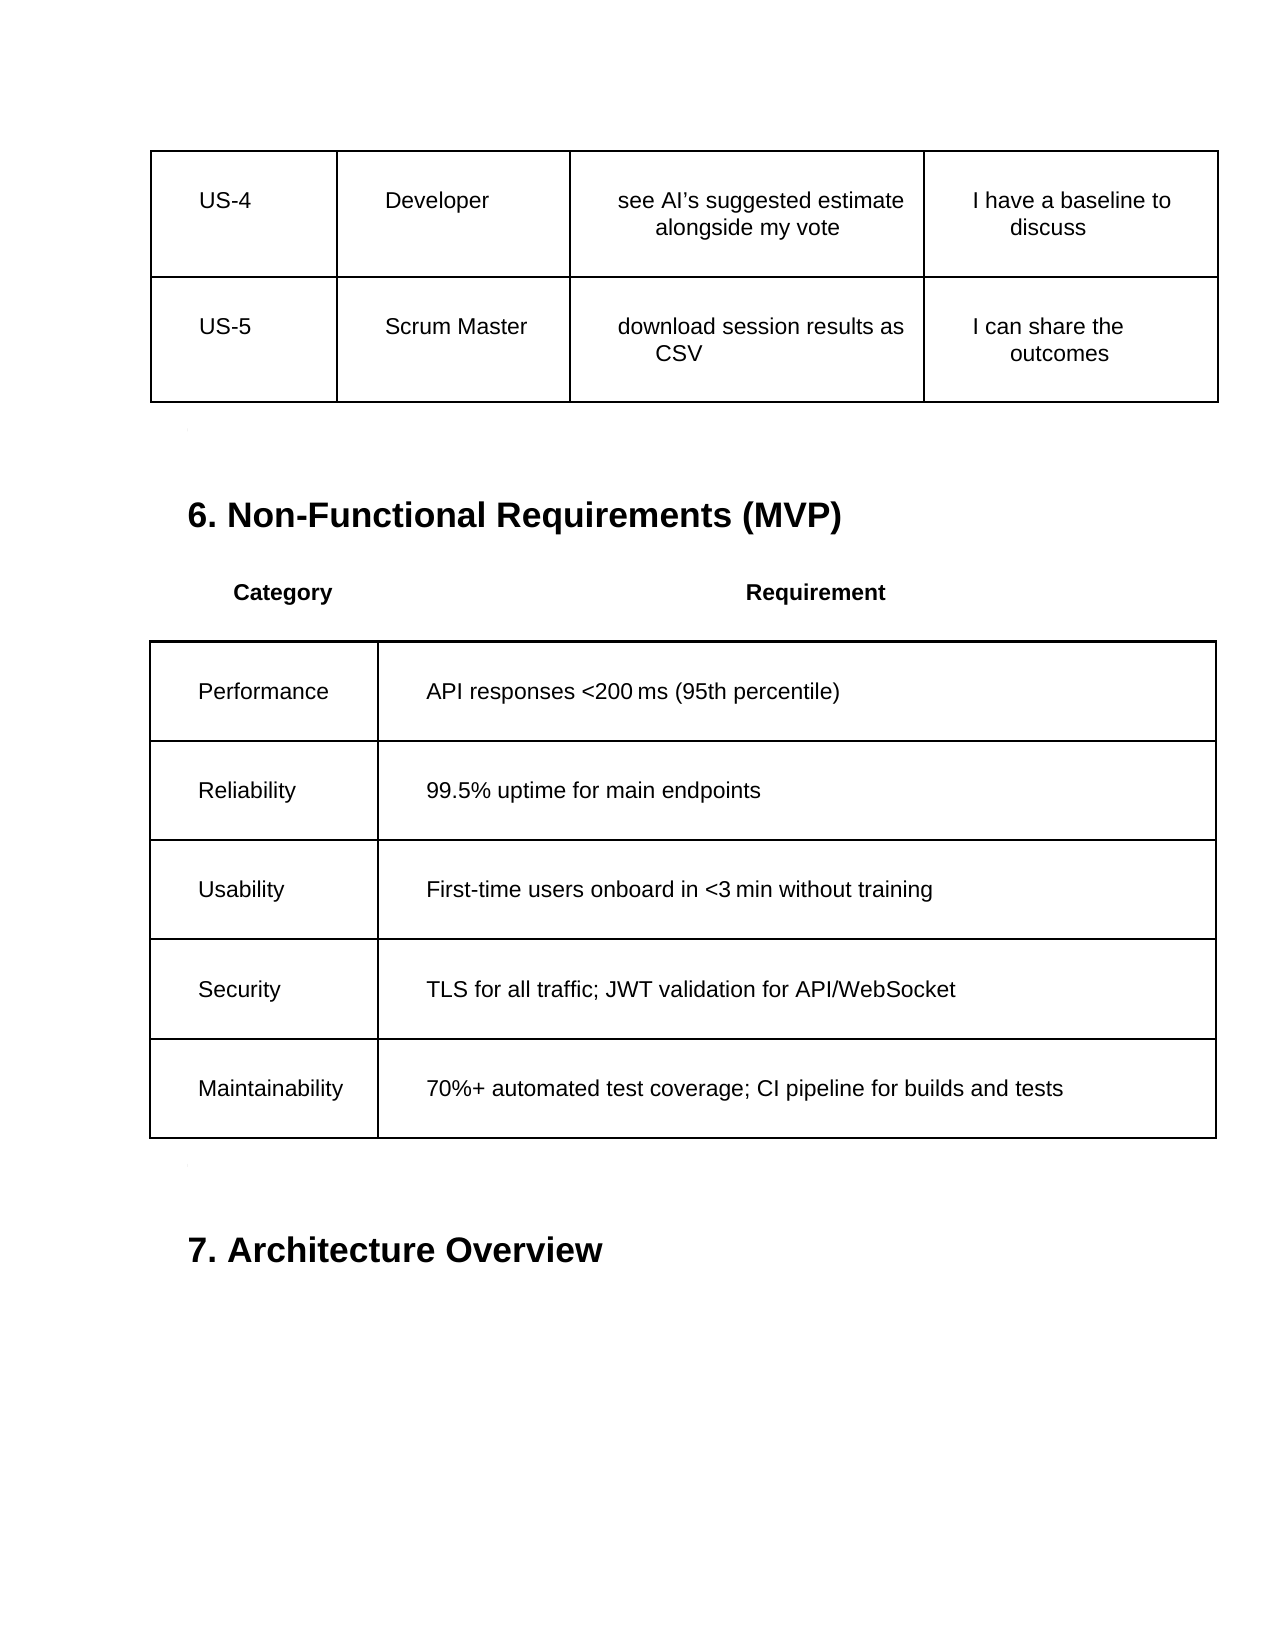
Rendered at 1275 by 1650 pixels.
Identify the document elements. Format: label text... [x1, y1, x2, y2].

table_cell see AI’s suggested estimate alongside my vote [571, 152, 923, 276]
table_cell 99.5% uptime for main endpoints [379, 742, 1215, 839]
table_cell Usability [151, 841, 377, 938]
table_header Requirement [378, 543, 1216, 640]
table_cell Performance [151, 643, 377, 739]
table_cell Reliability [151, 742, 377, 839]
table_cell TLS for all traffic; JWT validation for API/WebSocket [379, 940, 1215, 1037]
table_cell Scrum Master [338, 278, 569, 401]
table_cell I have a baseline to discuss [925, 152, 1217, 276]
table_cell I can share the outcomes [925, 278, 1217, 401]
table_cell US-4 [152, 152, 336, 276]
subtitle 7. Architecture Overview [187, 1229, 1125, 1270]
table_cell API responses <200 ms (95th percentile) [379, 643, 1215, 739]
table_cell US-5 [152, 278, 336, 401]
table_cell Security [151, 940, 377, 1037]
table_cell Maintainability [151, 1040, 377, 1137]
table_cell download session results as CSV [571, 278, 923, 401]
table_cell Developer [338, 152, 569, 276]
table_cell 70%+ automated test coverage; CI pipeline for builds and tests [379, 1040, 1215, 1137]
table_header Category [150, 543, 378, 640]
table_cell First‑time users onboard in <3 min without training [379, 841, 1215, 938]
subtitle 6. Non‑Functional Requirements (MVP) [187, 494, 1125, 535]
